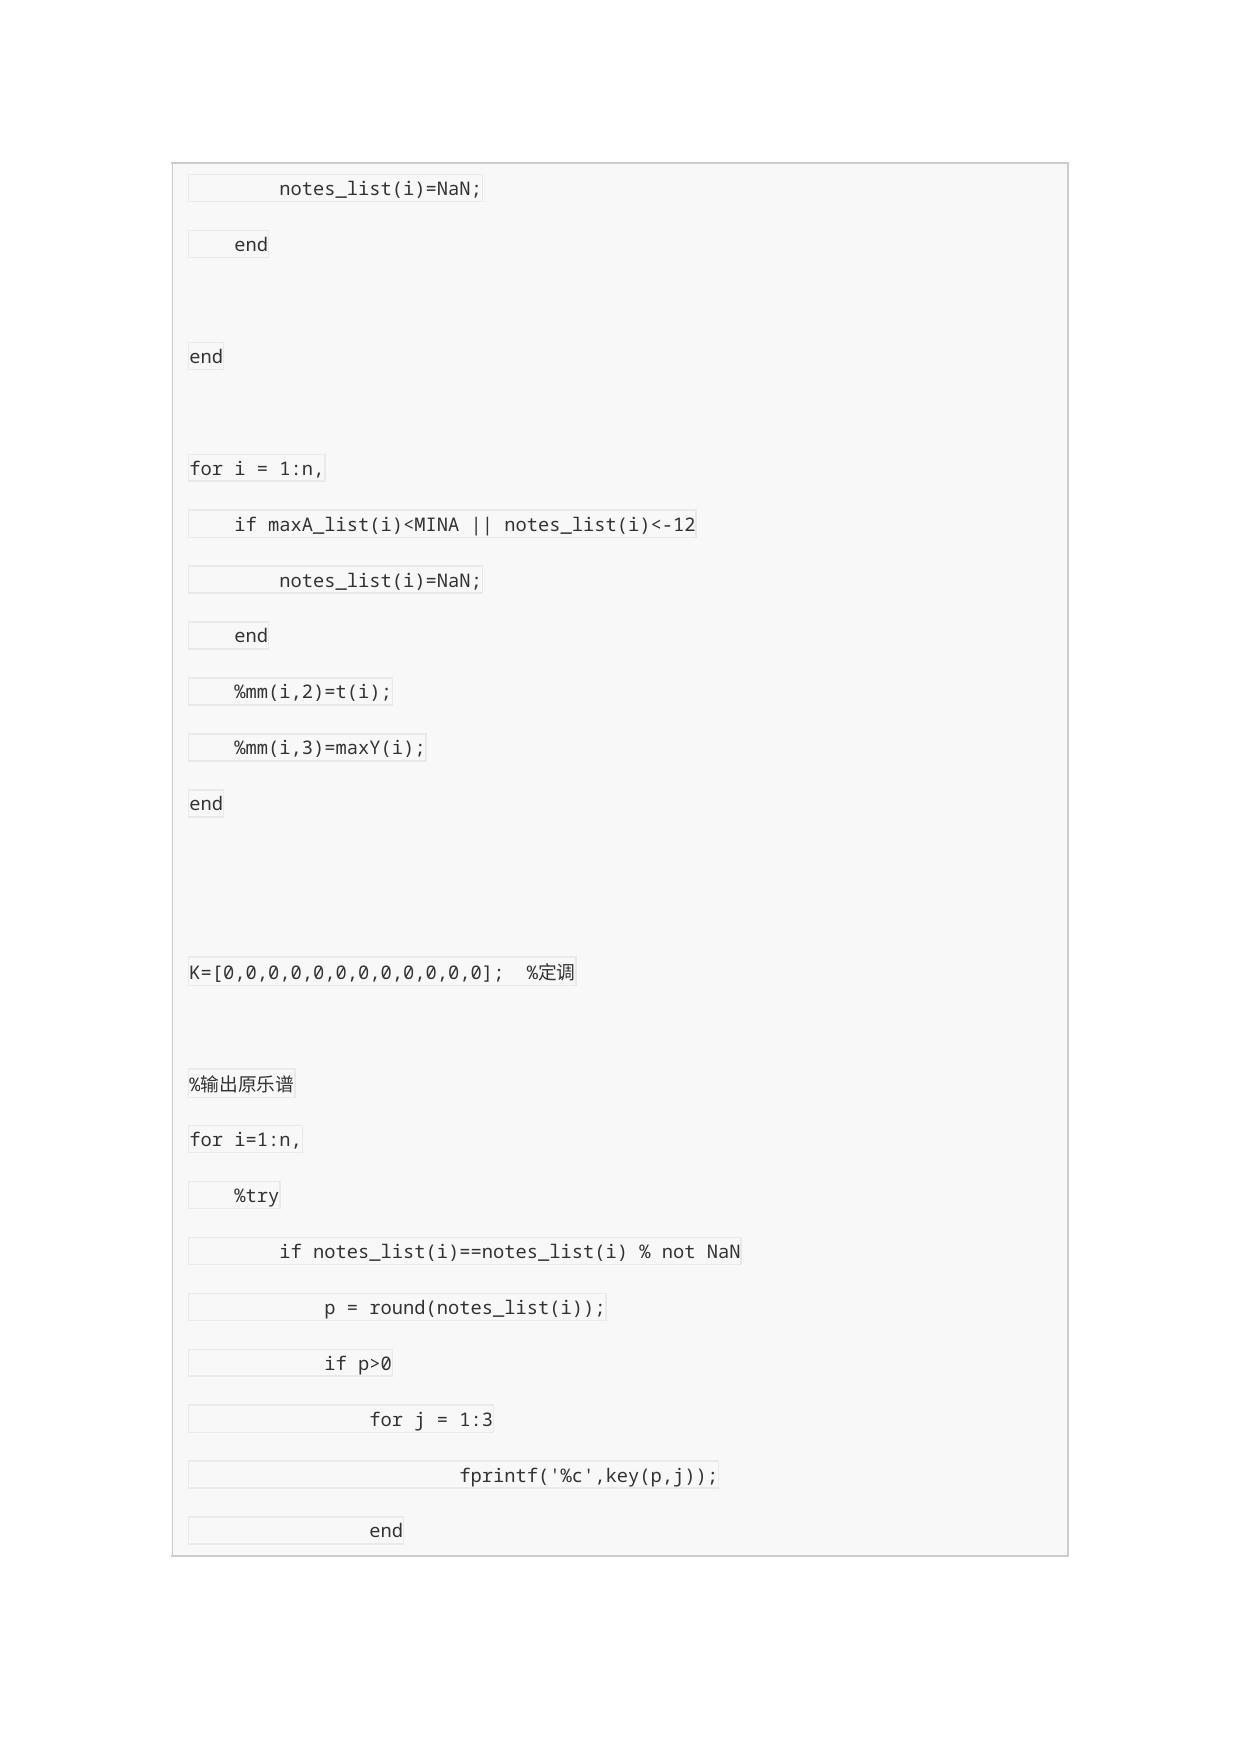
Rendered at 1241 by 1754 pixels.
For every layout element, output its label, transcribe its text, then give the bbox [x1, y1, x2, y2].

text for i = 1:n, [173, 442, 1067, 484]
text end [173, 777, 1067, 820]
text end [173, 218, 1067, 260]
text end [173, 609, 1067, 652]
text end [173, 1504, 1067, 1555]
text for i=1:n, [173, 1113, 1067, 1155]
text if p>0 [173, 1337, 1067, 1379]
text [173, 498, 1067, 540]
text p = round(notes_list(i)); [173, 1281, 1067, 1323]
text %mm(i,2)=t(i); [173, 665, 1067, 708]
text K=[0,0,0,0,0,0,0,0,0,0,0,0]; %定调 [173, 945, 1067, 987]
text if notes_list(i)==notes_list(i) % not NaN [173, 1225, 1067, 1267]
text end [173, 330, 1067, 372]
text notes_list(i)=NaN; [173, 164, 1067, 204]
text %try [173, 1169, 1067, 1211]
text for j = 1:3 [173, 1393, 1067, 1435]
text %mm(i,3)=maxY(i); [173, 721, 1067, 764]
text notes_list(i)=NaN; [173, 553, 1067, 596]
text fprintf('%c',key(p,j)); [173, 1448, 1067, 1491]
text %输出原乐谱 [173, 1057, 1067, 1099]
